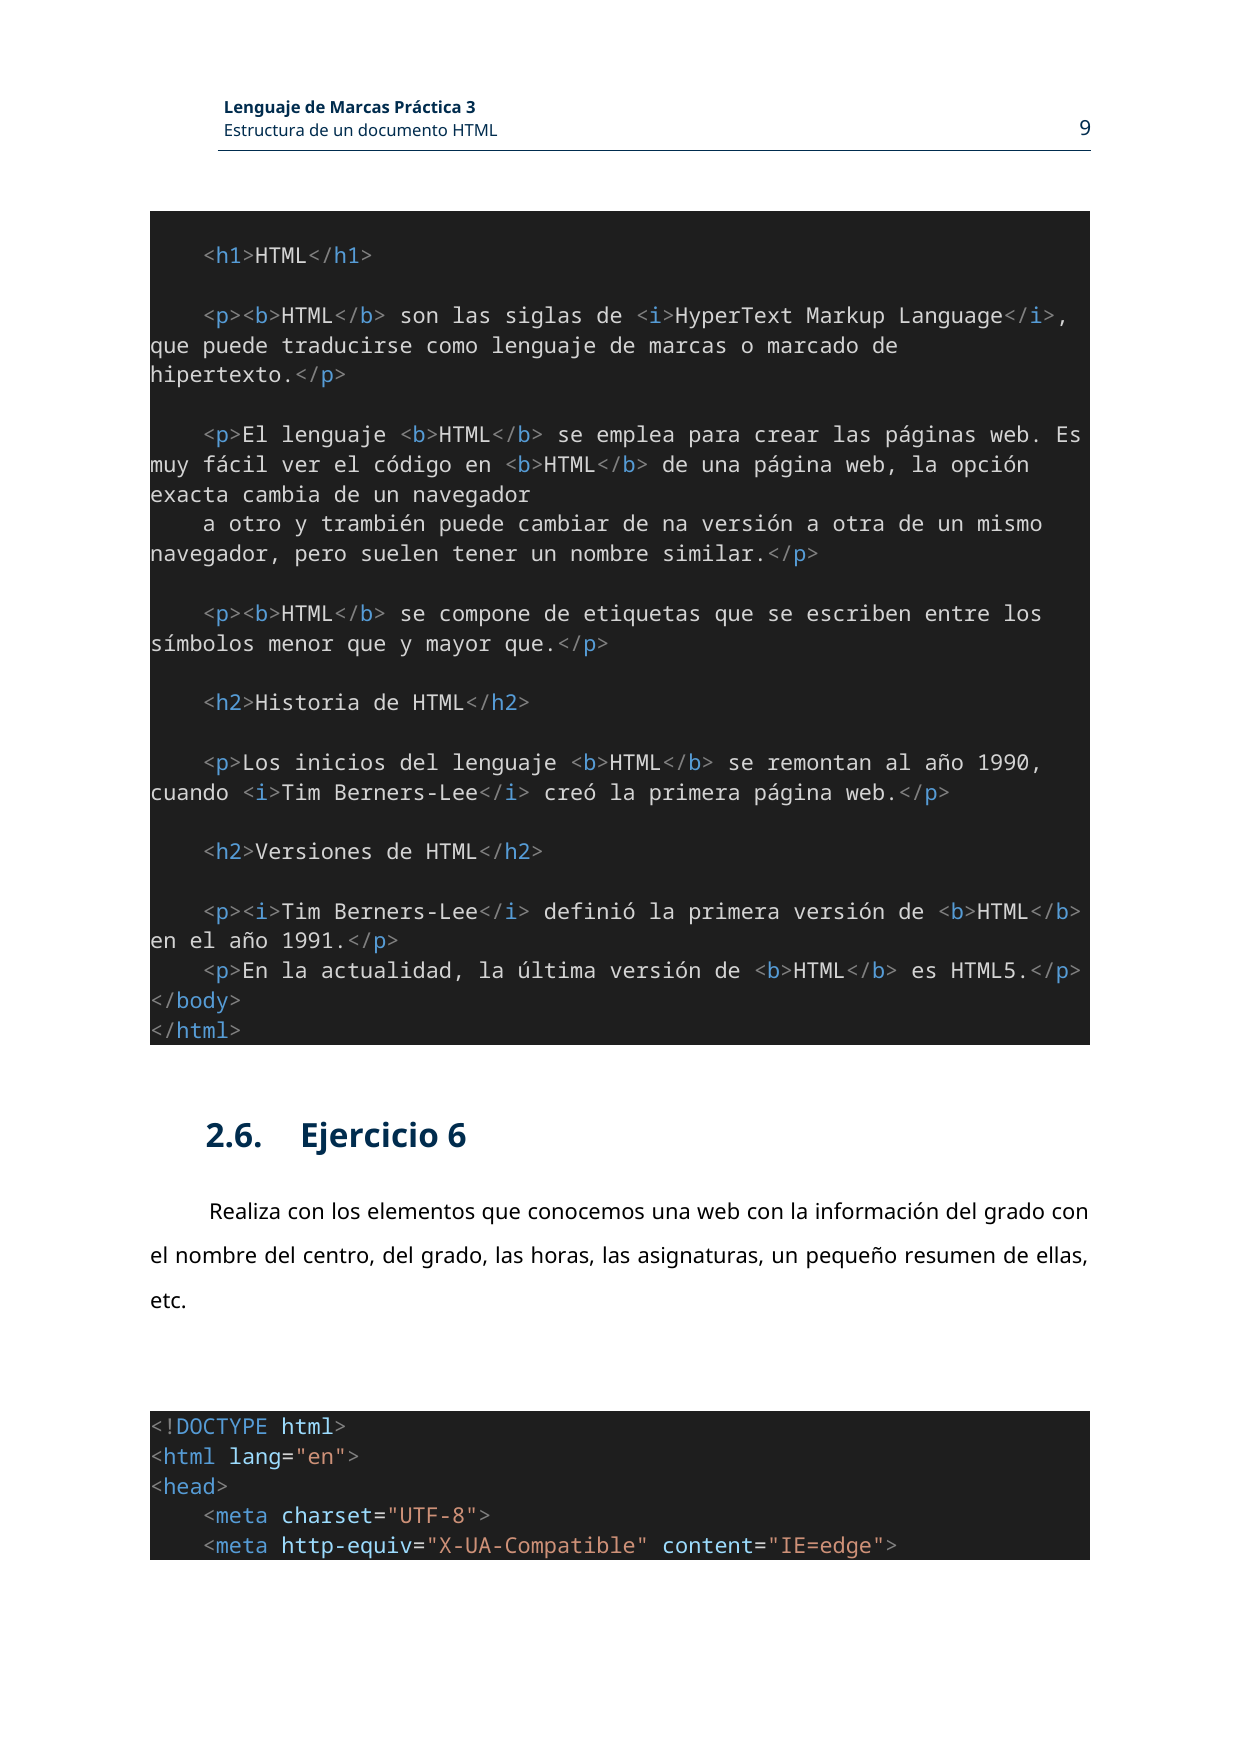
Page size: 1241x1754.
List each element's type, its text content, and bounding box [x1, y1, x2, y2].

text <h2>Historia de HTML</h2> [150, 687, 1090, 717]
subtitle Ejercicio 6 [262, 1112, 1090, 1158]
text <p>Los inicios del lenguaje <b>HTML</b> se remontan al año 1990, cuando <i>Tim Berners-Lee</i> creó la primera página web.</p> [150, 747, 1090, 806]
text <meta http-equiv="X-UA-Compatible" content="IE=edge"> [150, 1530, 1090, 1560]
text <h2>Versiones de HTML</h2> [150, 836, 1090, 866]
text Realiza con los elementos que conocemos una web con la información del grado con el nombre del centro, del grado, las horas, las asignaturas, un pequeño resumen de ellas, etc. [150, 1196, 1090, 1315]
text <p><b>HTML</b> son las siglas de <i>HyperText Markup Language</i>, que puede traducirse como lenguaje de marcas o marcado de hipertexto.</p> [150, 300, 1090, 389]
text <html lang="en"> [150, 1441, 1090, 1471]
text a otro y trambién puede cambiar de na versión a otra de un mismo navegador, pero suelen tener un nombre similar.</p> [150, 508, 1090, 568]
text <p>El lenguaje <b>HTML</b> se emplea para crear las páginas web. Es muy fácil ver el código en <b>HTML</b> de una página web, la opción exacta cambia de un navegador [150, 419, 1090, 508]
text <p><i>Tim Berners-Lee</i> definió la primera versión de <b>HTML</b> en el año 1991.</p> [150, 896, 1090, 955]
text <p><b>HTML</b> se compone de etiquetas que se escriben entre los símbolos menor que y mayor que.</p> [150, 598, 1090, 657]
text <head> [150, 1471, 1090, 1500]
text <meta charset="UTF-8"> [150, 1500, 1090, 1530]
text <!DOCTYPE html> [150, 1411, 1090, 1441]
text </html> [150, 1015, 1090, 1045]
text </body> [150, 985, 1090, 1015]
text <h1>HTML</h1> [150, 240, 1090, 270]
text <p>En la actualidad, la última versión de <b>HTML</b> es HTML5.</p> [150, 955, 1090, 985]
